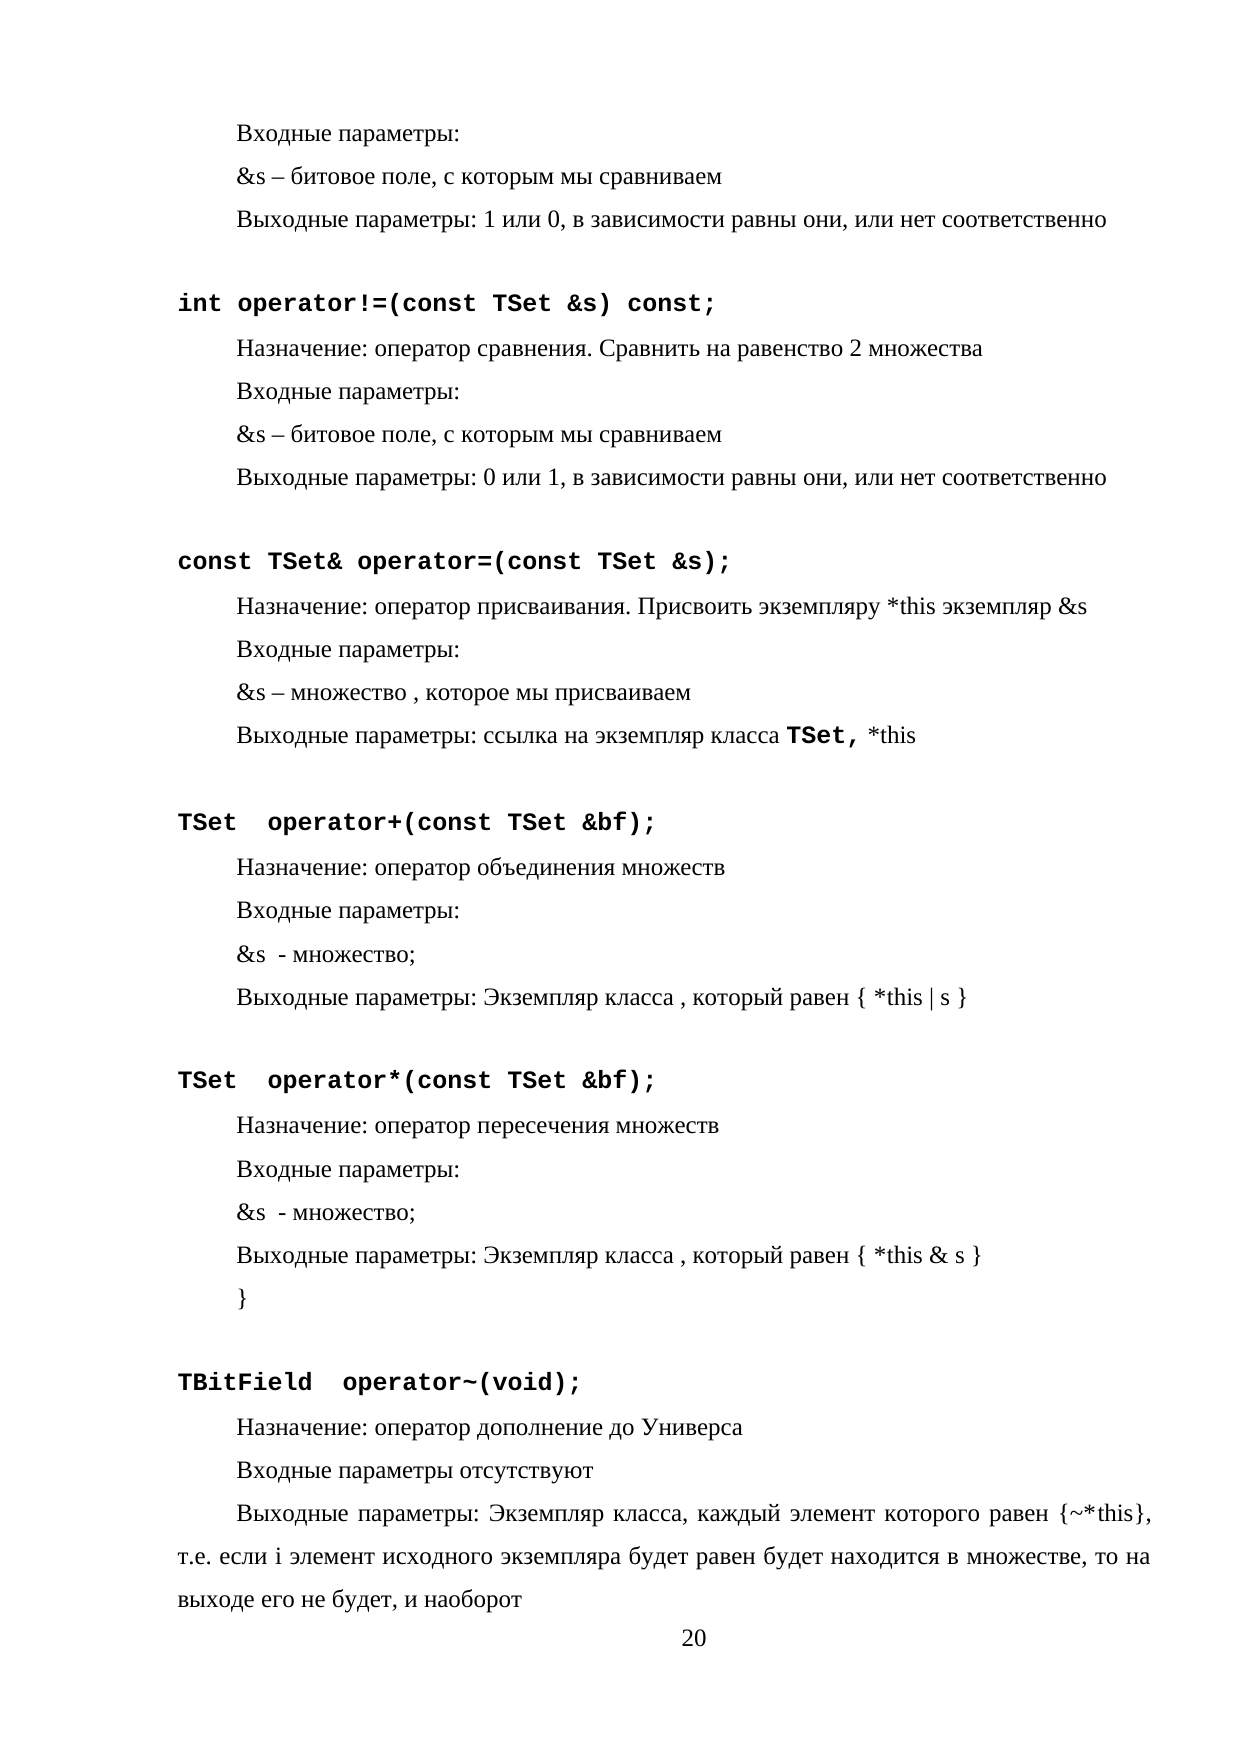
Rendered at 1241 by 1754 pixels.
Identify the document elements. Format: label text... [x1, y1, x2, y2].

text Выходные параметры: 1 или 0, в зависимости равны они, или нет соответственно [177, 204, 1152, 233]
text Выходные параметры: Экземпляр класса , который равен { *this | s } [177, 982, 1152, 1011]
text Назначение: оператор присваивания. Присвоить экземпляру *this экземпляр &s [177, 591, 1152, 620]
text Выходные параметры: ссылка на экземпляр класса TSet, *this [177, 721, 1152, 751]
text Выходные параметры: Экземпляр класса , который равен { *this & s } [177, 1240, 1152, 1269]
text TSet operator+(const TSet &bf); [177, 810, 1152, 838]
text const TSet& operator=(const TSet &s); [177, 549, 1152, 577]
text Входные параметры: [177, 896, 1152, 924]
text TSet operator*(const TSet &bf); [177, 1068, 1152, 1096]
text &s – битовое поле, с которым мы сравниваем [177, 419, 1152, 448]
text Входные параметры: [177, 376, 1152, 405]
text Выходные параметры: 0 или 1, в зависимости равны они, или нет соответственно [177, 462, 1152, 491]
text Входные параметры: [177, 634, 1152, 663]
text &s – множество , которое мы присваиваем [177, 677, 1152, 706]
text TBitField operator~(void); [177, 1369, 1152, 1398]
text Выходные параметры: Экземпляр класса, каждый элемент которого равен {~*this}, т.е. если i элемент исходного экземпляра будет равен будет находится в множестве, то на выходе его не будет, и наоборот [177, 1498, 1152, 1613]
text int operator!=(const TSet &s) const; [177, 291, 1152, 319]
text Входные параметры: [177, 118, 1152, 147]
text &s - множество; [177, 1197, 1152, 1226]
text } [177, 1283, 1152, 1312]
text &s – битовое поле, с которым мы сравниваем [177, 161, 1152, 190]
text Входные параметры отсутствуют [177, 1455, 1152, 1484]
text Назначение: оператор пересечения множеств [177, 1111, 1152, 1139]
text Назначение: оператор объединения множеств [177, 852, 1152, 881]
text Назначение: оператор дополнение до Универса [177, 1412, 1152, 1441]
text Входные параметры: [177, 1154, 1152, 1182]
text &s - множество; [177, 939, 1152, 967]
text Назначение: оператор сравнения. Сравнить на равенство 2 множества [177, 333, 1152, 362]
